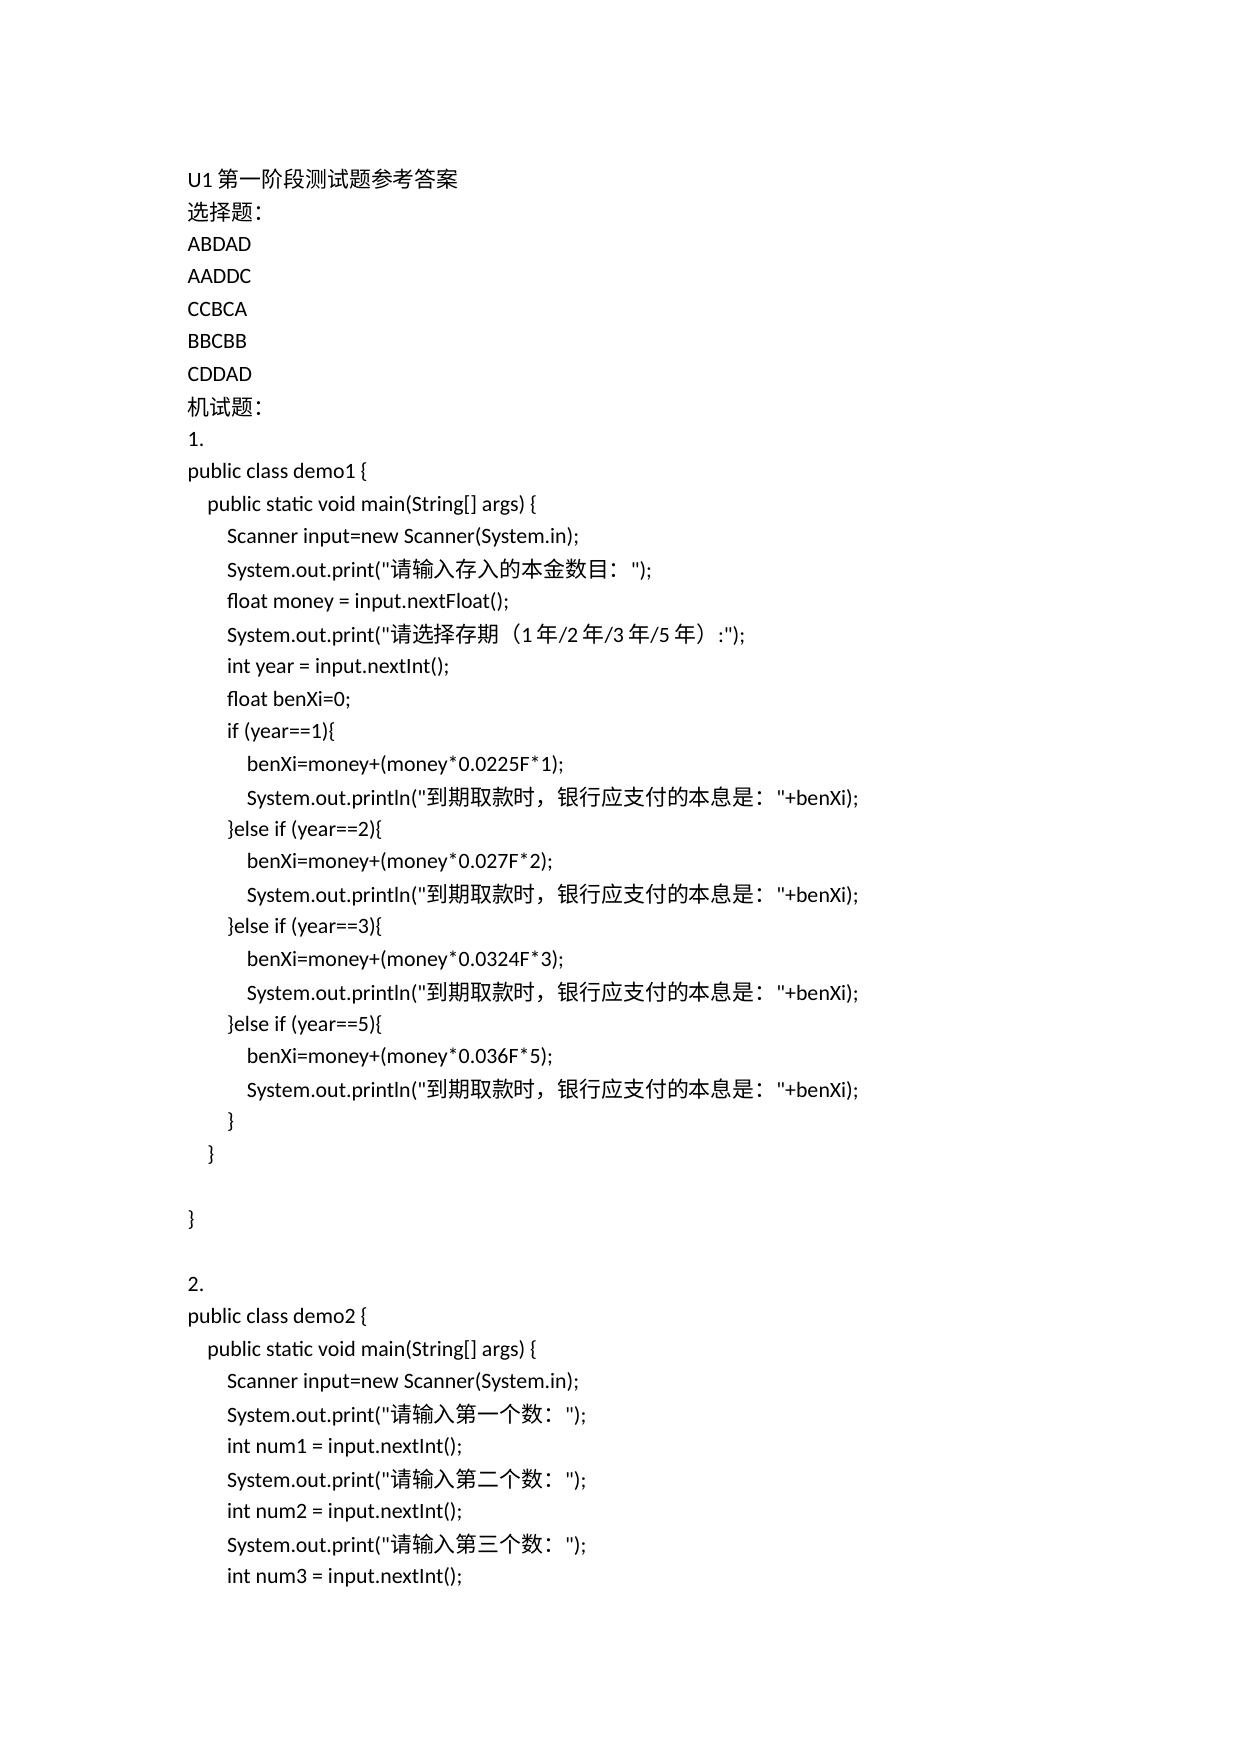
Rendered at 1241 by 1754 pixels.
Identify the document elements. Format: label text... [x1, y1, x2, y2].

text } [187, 1104, 1053, 1137]
text benXi=money+(money*0.027F*2); [187, 844, 1053, 877]
text }else if (year==3){ [187, 909, 1053, 942]
text 2. [187, 1267, 1053, 1299]
text 选择题： [187, 194, 1053, 227]
text 机试题： [187, 389, 1053, 422]
text AADDC [187, 259, 1053, 292]
text }else if (year==2){ [187, 812, 1053, 844]
text System.out.print("请输入第二个数："); [187, 1462, 1053, 1494]
text float money = input.nextFloat(); [187, 584, 1053, 617]
text System.out.print("请输入第一个数："); [187, 1397, 1053, 1429]
text int year = input.nextInt(); [187, 649, 1053, 682]
text System.out.println("到期取款时，银行应支付的本息是："+benXi); [187, 877, 1053, 909]
text public class demo2 { [187, 1299, 1053, 1332]
text System.out.println("到期取款时，银行应支付的本息是："+benXi); [187, 1072, 1053, 1104]
text CDDAD [187, 357, 1053, 389]
text public class demo1 { [187, 454, 1053, 487]
text int num1 = input.nextInt(); [187, 1429, 1053, 1462]
text U1 第一阶段测试题参考答案 [187, 162, 1053, 194]
text } [187, 1202, 1053, 1234]
text }else if (year==5){ [187, 1007, 1053, 1039]
text System.out.print("请选择存期（1年/2年/3年/5年）:"); [187, 617, 1053, 649]
text benXi=money+(money*0.0324F*3); [187, 942, 1053, 974]
text System.out.println("到期取款时，银行应支付的本息是："+benXi); [187, 974, 1053, 1007]
text int num2 = input.nextInt(); [187, 1494, 1053, 1527]
text benXi=money+(money*0.036F*5); [187, 1039, 1053, 1072]
text int num3 = input.nextInt(); [187, 1559, 1053, 1592]
text Scanner input=new Scanner(System.in); [187, 519, 1053, 552]
text System.out.print("请输入存入的本金数目："); [187, 552, 1053, 584]
text BBCBB [187, 324, 1053, 357]
text Scanner input=new Scanner(System.in); [187, 1364, 1053, 1397]
text if (year==1){ [187, 714, 1053, 747]
text ABDAD [187, 227, 1053, 259]
text System.out.println("到期取款时，银行应支付的本息是："+benXi); [187, 779, 1053, 812]
text System.out.print("请输入第三个数："); [187, 1527, 1053, 1559]
text public static void main(String[] args) { [187, 1332, 1053, 1364]
text CCBCA [187, 292, 1053, 324]
text } [187, 1137, 1053, 1169]
text 1. [187, 422, 1053, 454]
text float benXi=0; [187, 682, 1053, 714]
text public static void main(String[] args) { [187, 487, 1053, 519]
text benXi=money+(money*0.0225F*1); [187, 747, 1053, 779]
